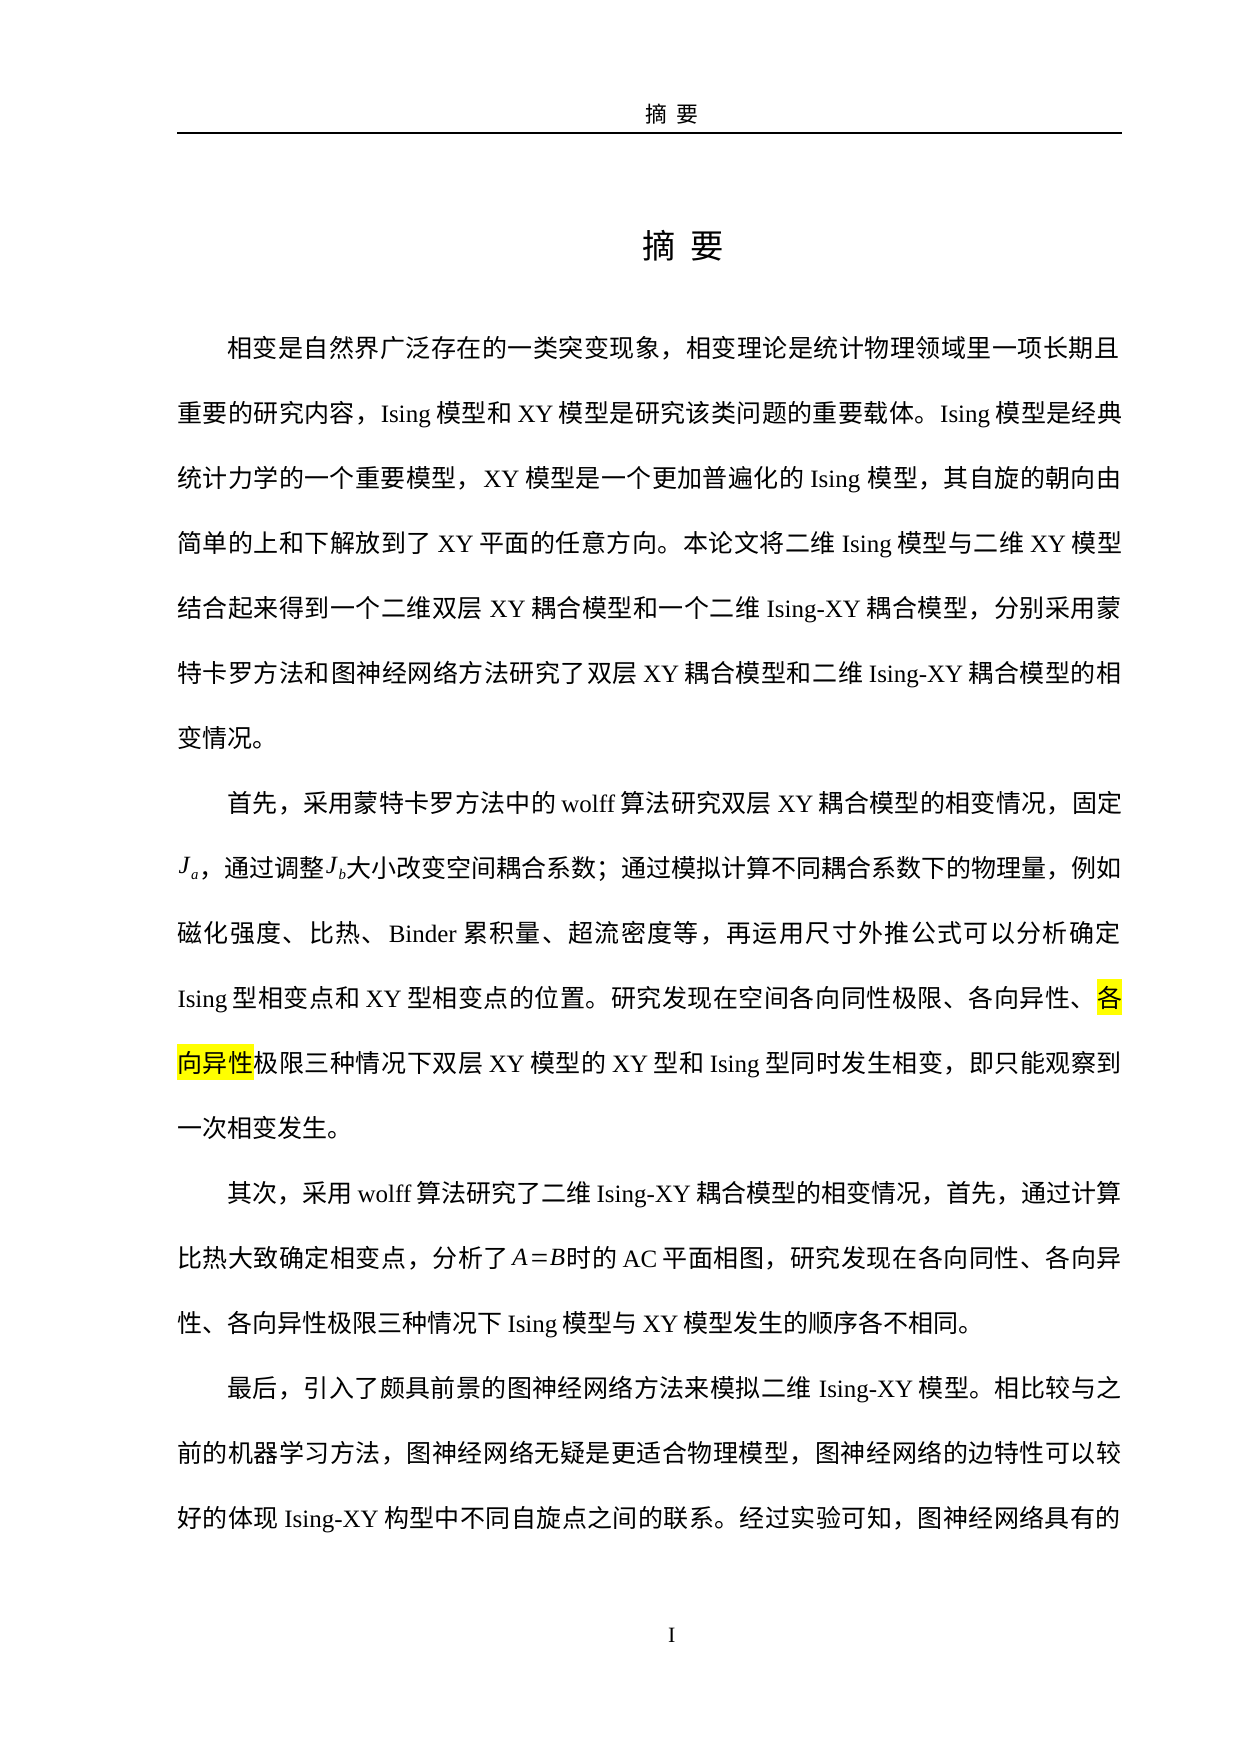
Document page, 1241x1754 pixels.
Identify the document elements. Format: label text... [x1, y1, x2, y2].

text 首先，采用蒙特卡罗方法中的wolff算法研究双层XY耦合模型的相变情况，固定，通过调整大小改变空间耦合系数；通过模拟计算不同耦合系数下的物理量，例如磁化强度、比热、Binder累积量、超流密度等，再运用尺寸外推公式可以分析确定Ising型相变点和XY型相变点的位置。研究发现在空间各向同性极限、各向异性、各向异性极限三种情况下双层XY模型的XY型和Ising型同时发生相变，即只能观察到一次相变发生。 [177, 769, 1122, 1159]
text 其次，采用wolff算法研究了二维Ising-XY耦合模型的相变情况，首先，通过计算比热大致确定相变点，分析了时的AC平面相图，研究发现在各向同性、各向异性、各向异性极限三种情况下Ising模型与XY模型发生的顺序各不相同。 [177, 1159, 1122, 1354]
subtitle 摘 要 [177, 212, 1122, 277]
text 相变是自然界广泛存在的一类突变现象，相变理论是统计物理领域里一项长期且重要的研究内容，Ising模型和XY模型是研究该类问题的重要载体。Ising模型是经典统计力学的一个重要模型，XY模型是一个更加普遍化的Ising 模型，其自旋的朝向由简单的上和下解放到了XY平面的任意方向。本论文将二维Ising模型与二维XY模型结合起来得到一个二维双层XY耦合模型和一个二维Ising-XY耦合模型，分别采用蒙特卡罗方法和图神经网络方法研究了双层XY耦合模型和二维Ising-XY耦合模型的相变情况。 [177, 314, 1122, 769]
